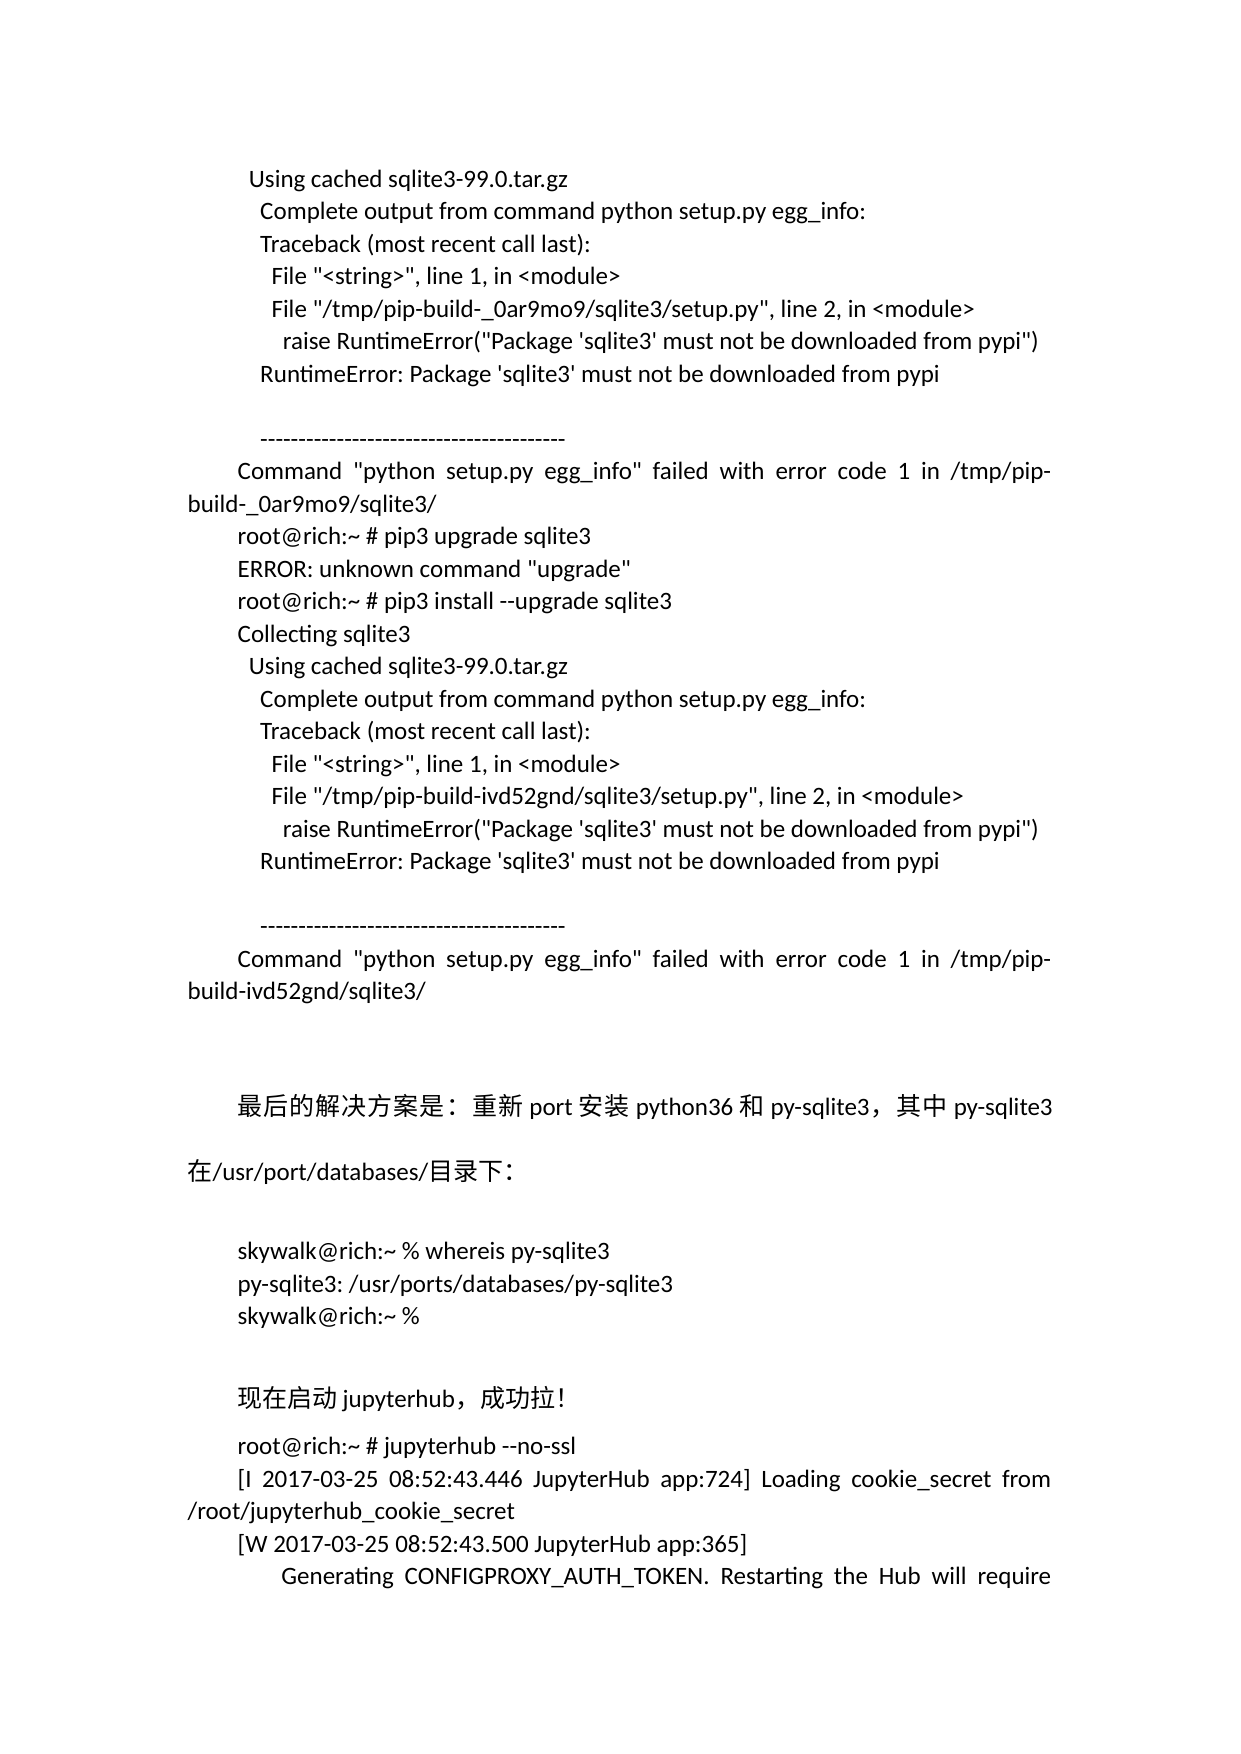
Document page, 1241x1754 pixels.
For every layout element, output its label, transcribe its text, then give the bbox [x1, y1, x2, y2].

text raise RuntimeError("Package 'sqlite3' must not be downloaded from pypi") [187, 324, 1053, 357]
text File "/tmp/pip-build-ivd52gnd/sqlite3/setup.py", line 2, in <module> [187, 779, 1053, 812]
text ---------------------------------------- [187, 909, 1053, 942]
text skywalk@rich:~ % [187, 1299, 1053, 1332]
text Command "python setup.py egg_info" failed with error code 1 in /tmp/pip-build-ivd52gnd/sqlite3/ [187, 942, 1053, 1007]
text Traceback (most recent call last): [187, 714, 1053, 747]
text py-sqlite3: /usr/ports/databases/py-sqlite3 [187, 1267, 1053, 1299]
text Generating CONFIGPROXY_AUTH_TOKEN. Restarting the Hub will require restarting the proxy. [187, 1559, 1053, 1592]
text File "<string>", line 1, in <module> [187, 259, 1053, 292]
text File "/tmp/pip-build-_0ar9mo9/sqlite3/setup.py", line 2, in <module> [187, 292, 1053, 324]
text Traceback (most recent call last): [187, 227, 1053, 259]
text File "<string>", line 1, in <module> [187, 747, 1053, 779]
text Using cached sqlite3-99.0.tar.gz [187, 649, 1053, 682]
text Complete output from command python setup.py egg_info: [187, 194, 1053, 227]
text Command "python setup.py egg_info" failed with error code 1 in /tmp/pip-build-_0ar9mo9/sqlite3/ [187, 454, 1053, 519]
text [W 2017-03-25 08:52:43.500 JupyterHub app:365] [187, 1527, 1053, 1559]
text RuntimeError: Package 'sqlite3' must not be downloaded from pypi [187, 844, 1053, 877]
text Complete output from command python setup.py egg_info: [187, 682, 1053, 714]
text RuntimeError: Package 'sqlite3' must not be downloaded from pypi [187, 357, 1053, 389]
text root@rich:~ # pip3 install --upgrade sqlite3 [187, 584, 1053, 617]
text root@rich:~ # jupyterhub --no-ssl [187, 1429, 1053, 1462]
text skywalk@rich:~ % whereis py-sqlite3 [187, 1234, 1053, 1267]
text Using cached sqlite3-99.0.tar.gz [187, 162, 1053, 194]
text 现在启动jupyterhub，成功拉！ [187, 1364, 1053, 1429]
text 最后的解决方案是：重新port安装python36和py-sqlite3，其中py-sqlite3在/usr/port/databases/目录下： [187, 1072, 1053, 1202]
text ERROR: unknown command "upgrade" [187, 552, 1053, 584]
text raise RuntimeError("Package 'sqlite3' must not be downloaded from pypi") [187, 812, 1053, 844]
text Collecting sqlite3 [187, 617, 1053, 649]
text [I 2017-03-25 08:52:43.446 JupyterHub app:724] Loading cookie_secret from /root/jupyterhub_cookie_secret [187, 1462, 1053, 1527]
text ---------------------------------------- [187, 422, 1053, 454]
text root@rich:~ # pip3 upgrade sqlite3 [187, 519, 1053, 552]
